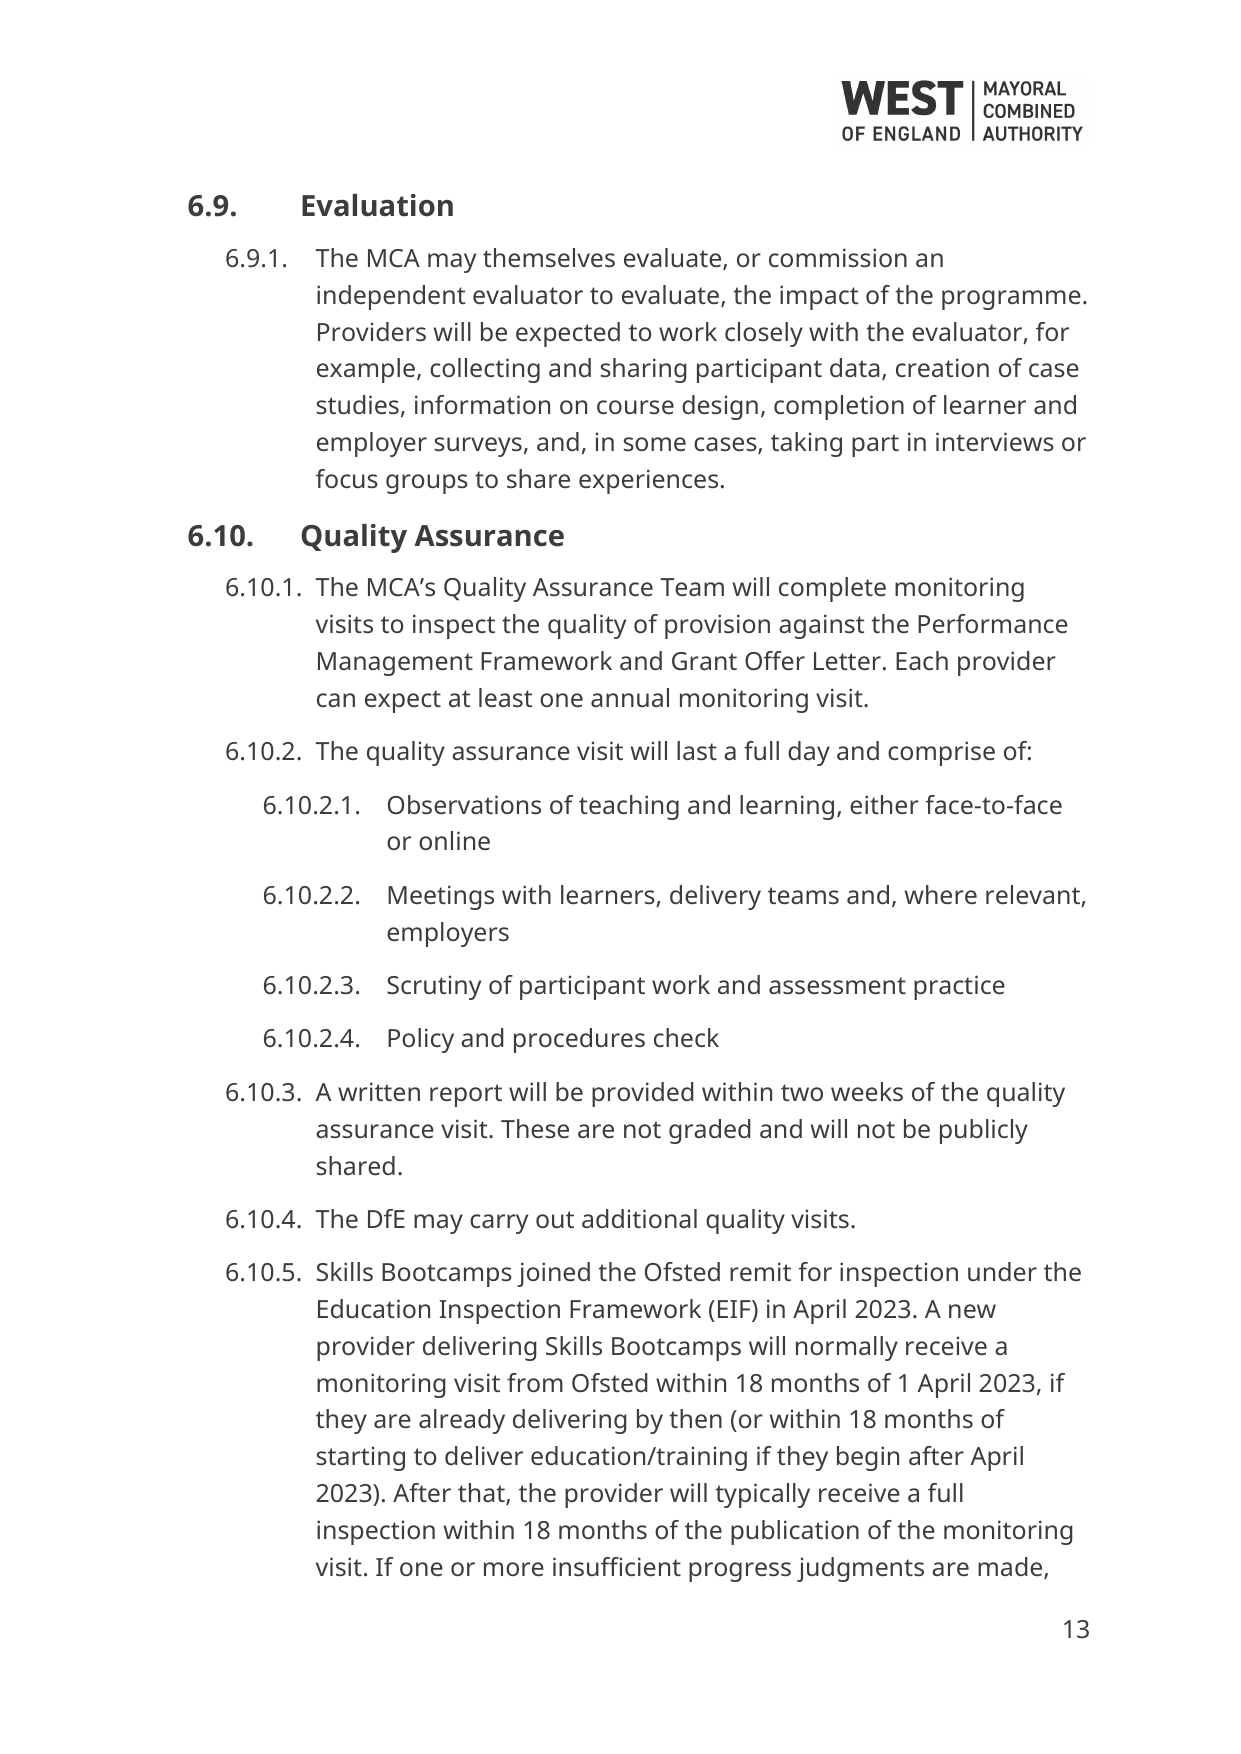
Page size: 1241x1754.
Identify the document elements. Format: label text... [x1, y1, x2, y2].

subtitle The DfE may carry out additional quality visits. [225, 1202, 1090, 1236]
subtitle The MCA’s Quality Assurance Team will complete monitoring visits to inspect the quality of provision against the Performance Management Framework and Grant Offer Letter. Each provider can expect at least one annual monitoring visit. [225, 570, 1090, 714]
picture [833, 73, 1091, 148]
subtitle The quality assurance visit will last a full day and comprise of: [225, 734, 1090, 768]
subtitle A written report will be provided within two weeks of the quality assurance visit. These are not graded and will not be publicly shared. [225, 1074, 1090, 1182]
subtitle Policy and procedures check [262, 1021, 1090, 1055]
subtitle Evaluation [187, 185, 1090, 225]
subtitle Observations of teaching and learning, either face-to-face or online [262, 787, 1090, 858]
subtitle The MCA may themselves evaluate, or commission an independent evaluator to evaluate, the impact of the programme. Providers will be expected to work closely with the evaluator, for example, collecting and sharing participant data, creation of case studies, information on course design, completion of learner and employer surveys, and, in some cases, taking part in interviews or focus groups to share experiences. [225, 241, 1090, 495]
subtitle Scrutiny of participant work and assessment practice [262, 968, 1090, 1002]
subtitle Quality Assurance [187, 515, 1090, 554]
subtitle Meetings with learners, delivery teams and, where relevant, employers [262, 877, 1090, 948]
